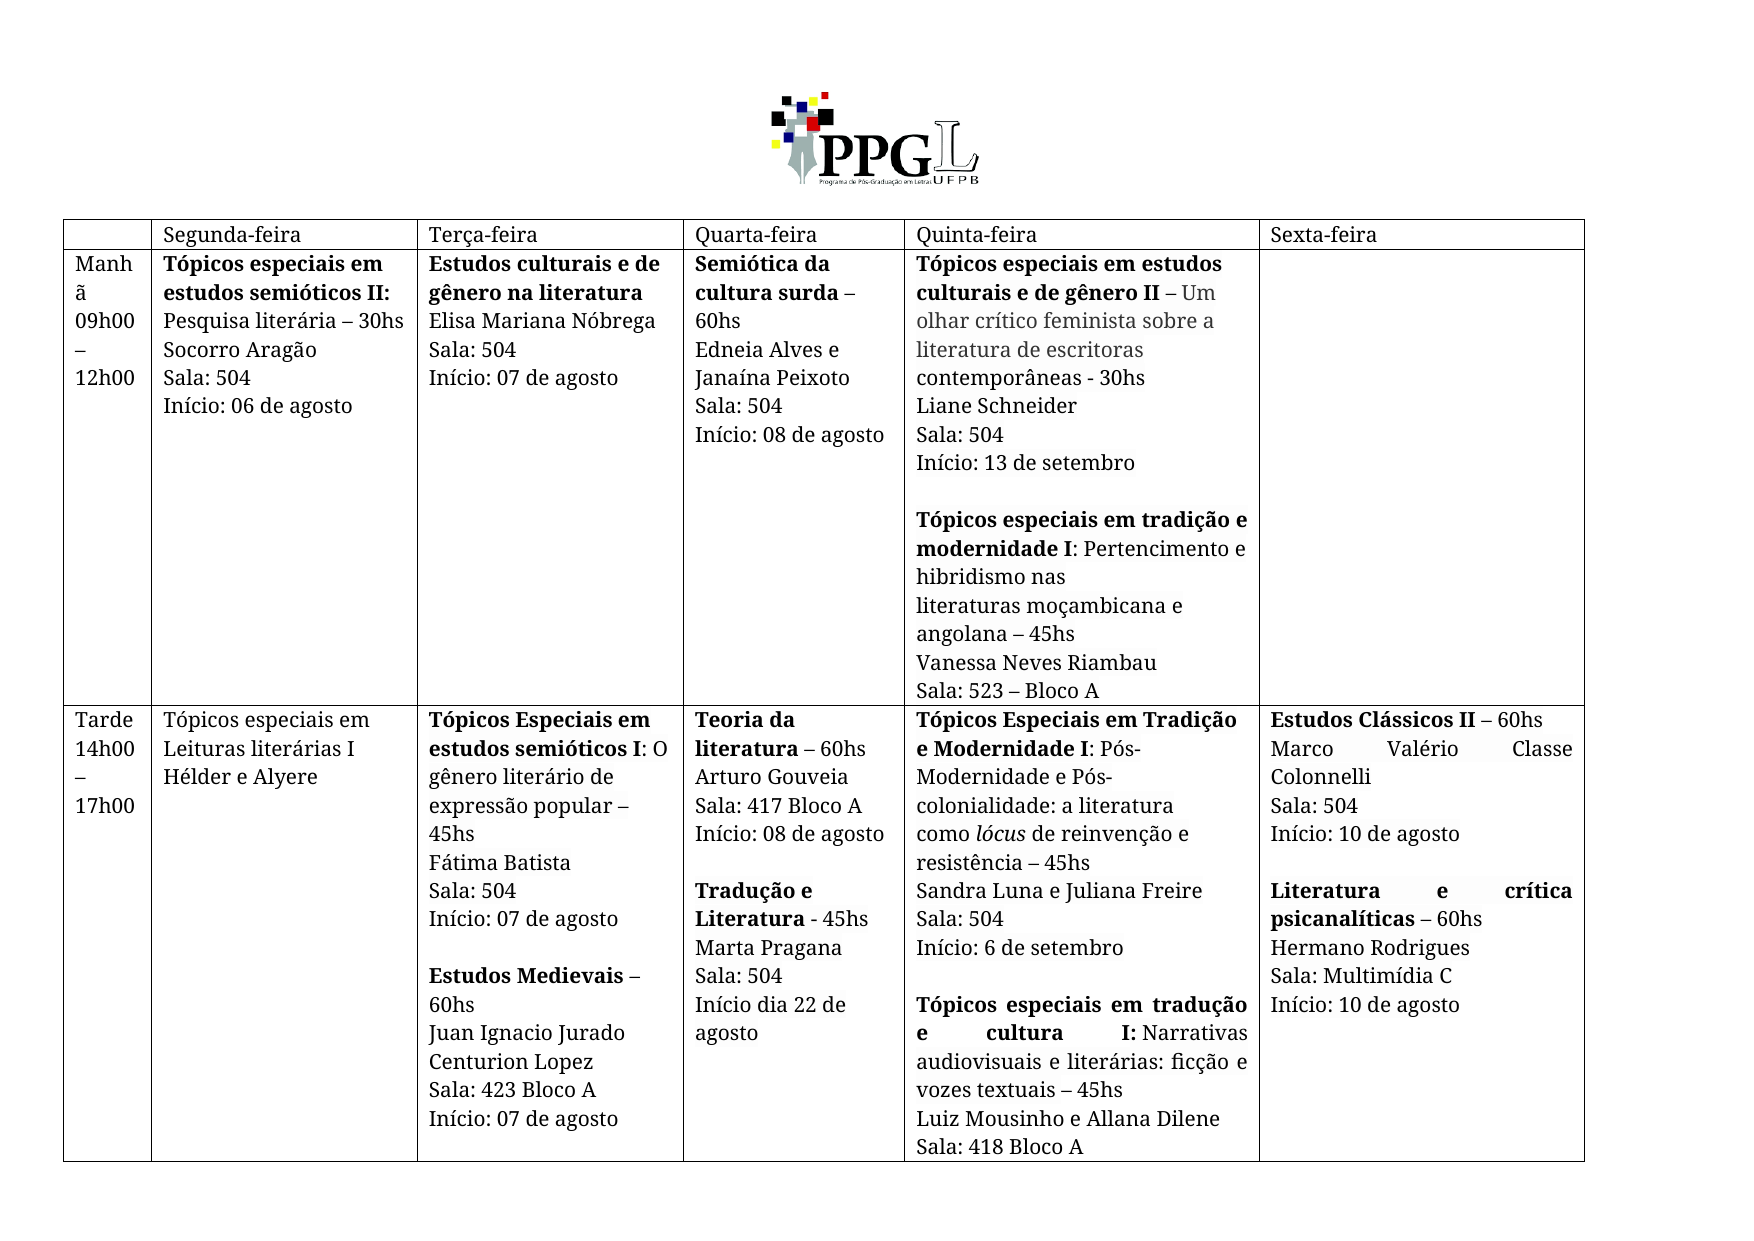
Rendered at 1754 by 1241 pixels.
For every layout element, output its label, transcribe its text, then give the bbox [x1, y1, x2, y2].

table_cell Semiótica da cultura surda – 60hs Edneia Alves e Janaína Peixoto Sala: 504 Início: 08 de agosto [684, 250, 904, 704]
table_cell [418, 706, 683, 1161]
table_header [64, 220, 151, 248]
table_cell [905, 706, 1259, 1161]
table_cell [684, 706, 904, 1161]
table_cell Estudos culturais e de gênero na literatura Elisa Mariana Nóbrega Sala: 504 Início: 07 de agosto [418, 250, 683, 704]
table_header Segunda-feira [152, 220, 417, 248]
table_header Terça-feira [418, 220, 683, 248]
table_header Quinta-feira [905, 220, 1259, 248]
table_cell Tarde 14h00 – 17h00 [64, 706, 151, 1161]
table_cell Manhã 09h00 – 12h00 [64, 250, 151, 704]
picture [762, 75, 992, 201]
table_header Sexta-feira [1260, 220, 1584, 248]
table_cell Tópicos especiais em estudos semióticos II: Pesquisa literária – 30hs Socorro Aragão Sala: 504 Início: 06 de agosto [152, 250, 417, 704]
table_cell Tópicos especiais em estudos culturais e de gênero II – Um olhar crítico feminista sobre a literatura de escritoras contemporâneas - 30hs Liane Schneider Sala: 504 Início: 13 de setembro Tópicos especiais em tradição e modernidade I: Pertencimento e hibridismo nas literaturas moçambicana e angolana – 45hs Vanessa Neves Riambau Sala: 523 – Bloco A [905, 250, 1259, 704]
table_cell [1260, 706, 1584, 1161]
table_header Quarta-feira [684, 220, 904, 248]
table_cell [152, 706, 417, 1161]
table_cell [1260, 250, 1584, 704]
